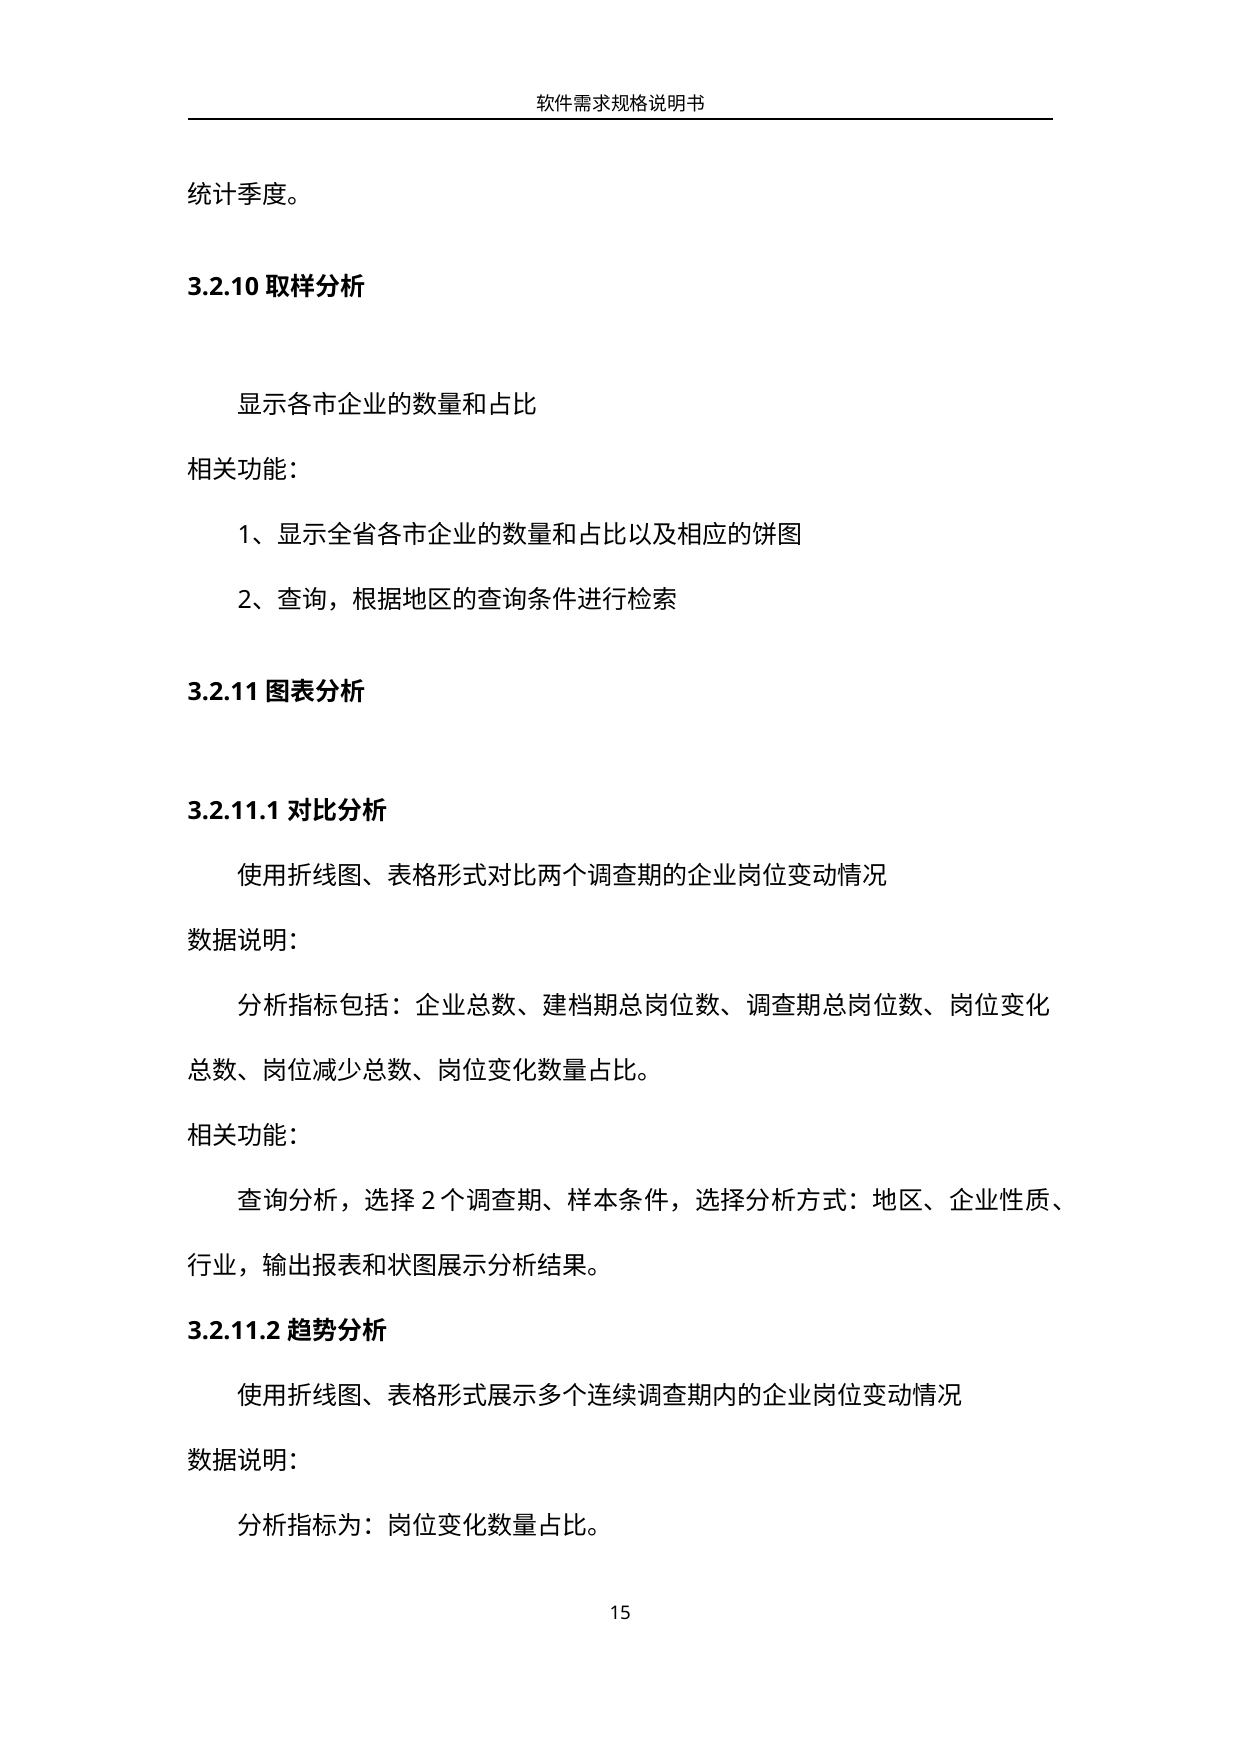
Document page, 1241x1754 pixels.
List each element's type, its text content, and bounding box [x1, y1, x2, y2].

text 3.2.11.1 对比分析 [187, 776, 1053, 841]
text 查询分析，选择2个调查期、样本条件，选择分析方式：地区、企业性质、行业，输出报表和状图展示分析结果。 [187, 1166, 1053, 1296]
text 2、查询，根据地区的查询条件进行检索 [187, 565, 1053, 630]
text 使用折线图、表格形式展示多个连续调查期内的企业岗位变动情况 [187, 1361, 1053, 1426]
text 数据说明： [187, 1426, 1053, 1491]
text 分析指标包括：企业总数、建档期总岗位数、调查期总岗位数、岗位变化总数、岗位减少总数、岗位变化数量占比。 [187, 971, 1053, 1101]
subtitle 3.2.11 图表分析 [187, 657, 1053, 722]
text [187, 160, 1053, 225]
text 3.2.11.2 趋势分析 [187, 1296, 1053, 1361]
text 相关功能： [187, 435, 1053, 500]
text 1、显示全省各市企业的数量和占比以及相应的饼图 [187, 500, 1053, 565]
subtitle 3.2.10 取样分析 [187, 252, 1053, 317]
text 使用折线图、表格形式对比两个调查期的企业岗位变动情况 [187, 841, 1053, 906]
text 显示各市企业的数量和占比 [187, 370, 1053, 435]
text 分析指标为：岗位变化数量占比。 [187, 1491, 1053, 1556]
text 相关功能： [187, 1101, 1053, 1166]
text 数据说明： [187, 906, 1053, 971]
